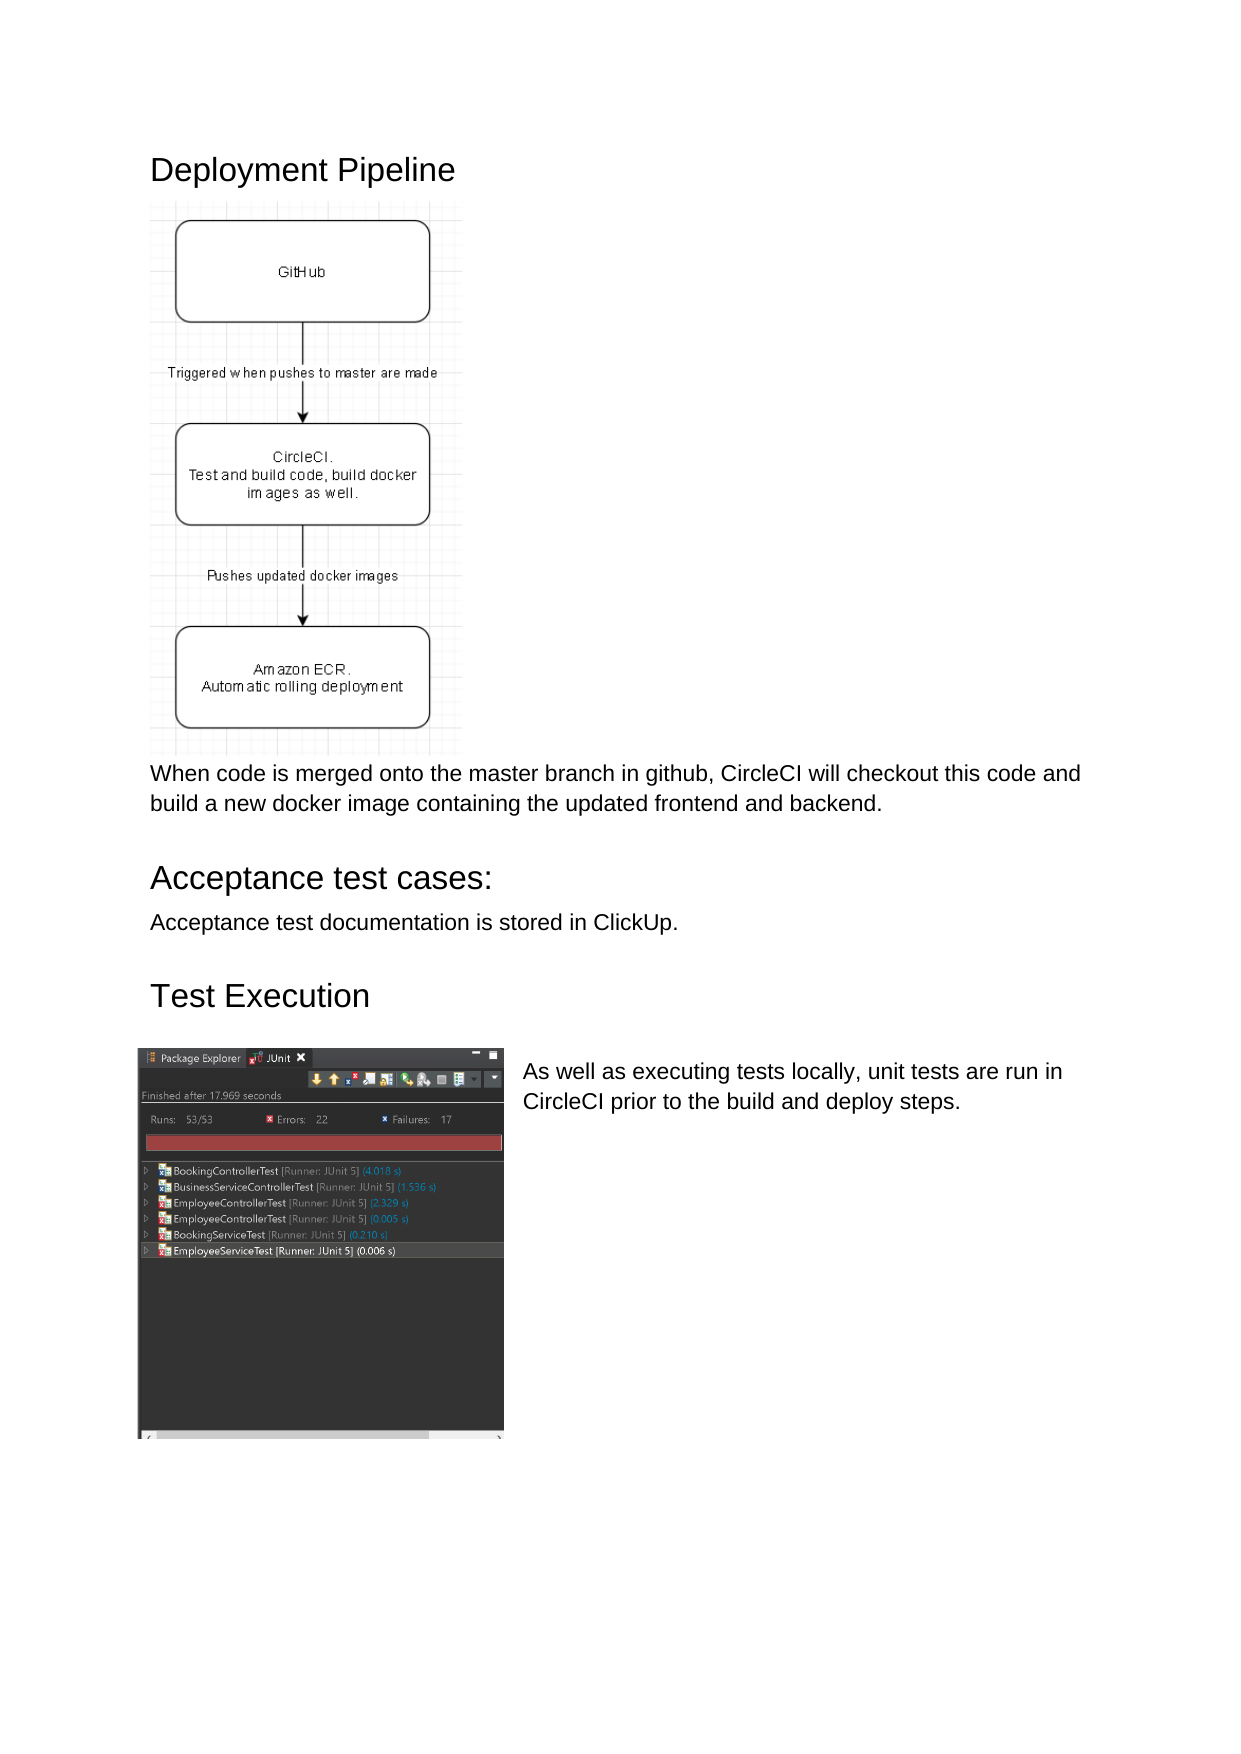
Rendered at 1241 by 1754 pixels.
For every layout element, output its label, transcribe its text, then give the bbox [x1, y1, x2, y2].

picture [150, 201, 463, 756]
subtitle Test Execution [150, 976, 1090, 1015]
text Acceptance test documentation is stored in ClickUp. [150, 909, 1090, 935]
picture [137, 1048, 504, 1439]
text When code is merged onto the master branch in github, CircleCI will checkout this code and build a new docker image containing the updated frontend and backend. [150, 760, 1090, 816]
subtitle Deployment Pipeline [150, 150, 1090, 188]
text As well as executing tests locally, unit tests are run in CircleCI prior to the build and deploy steps. [504, 1058, 1090, 1114]
subtitle Acceptance test cases: [150, 858, 1090, 896]
